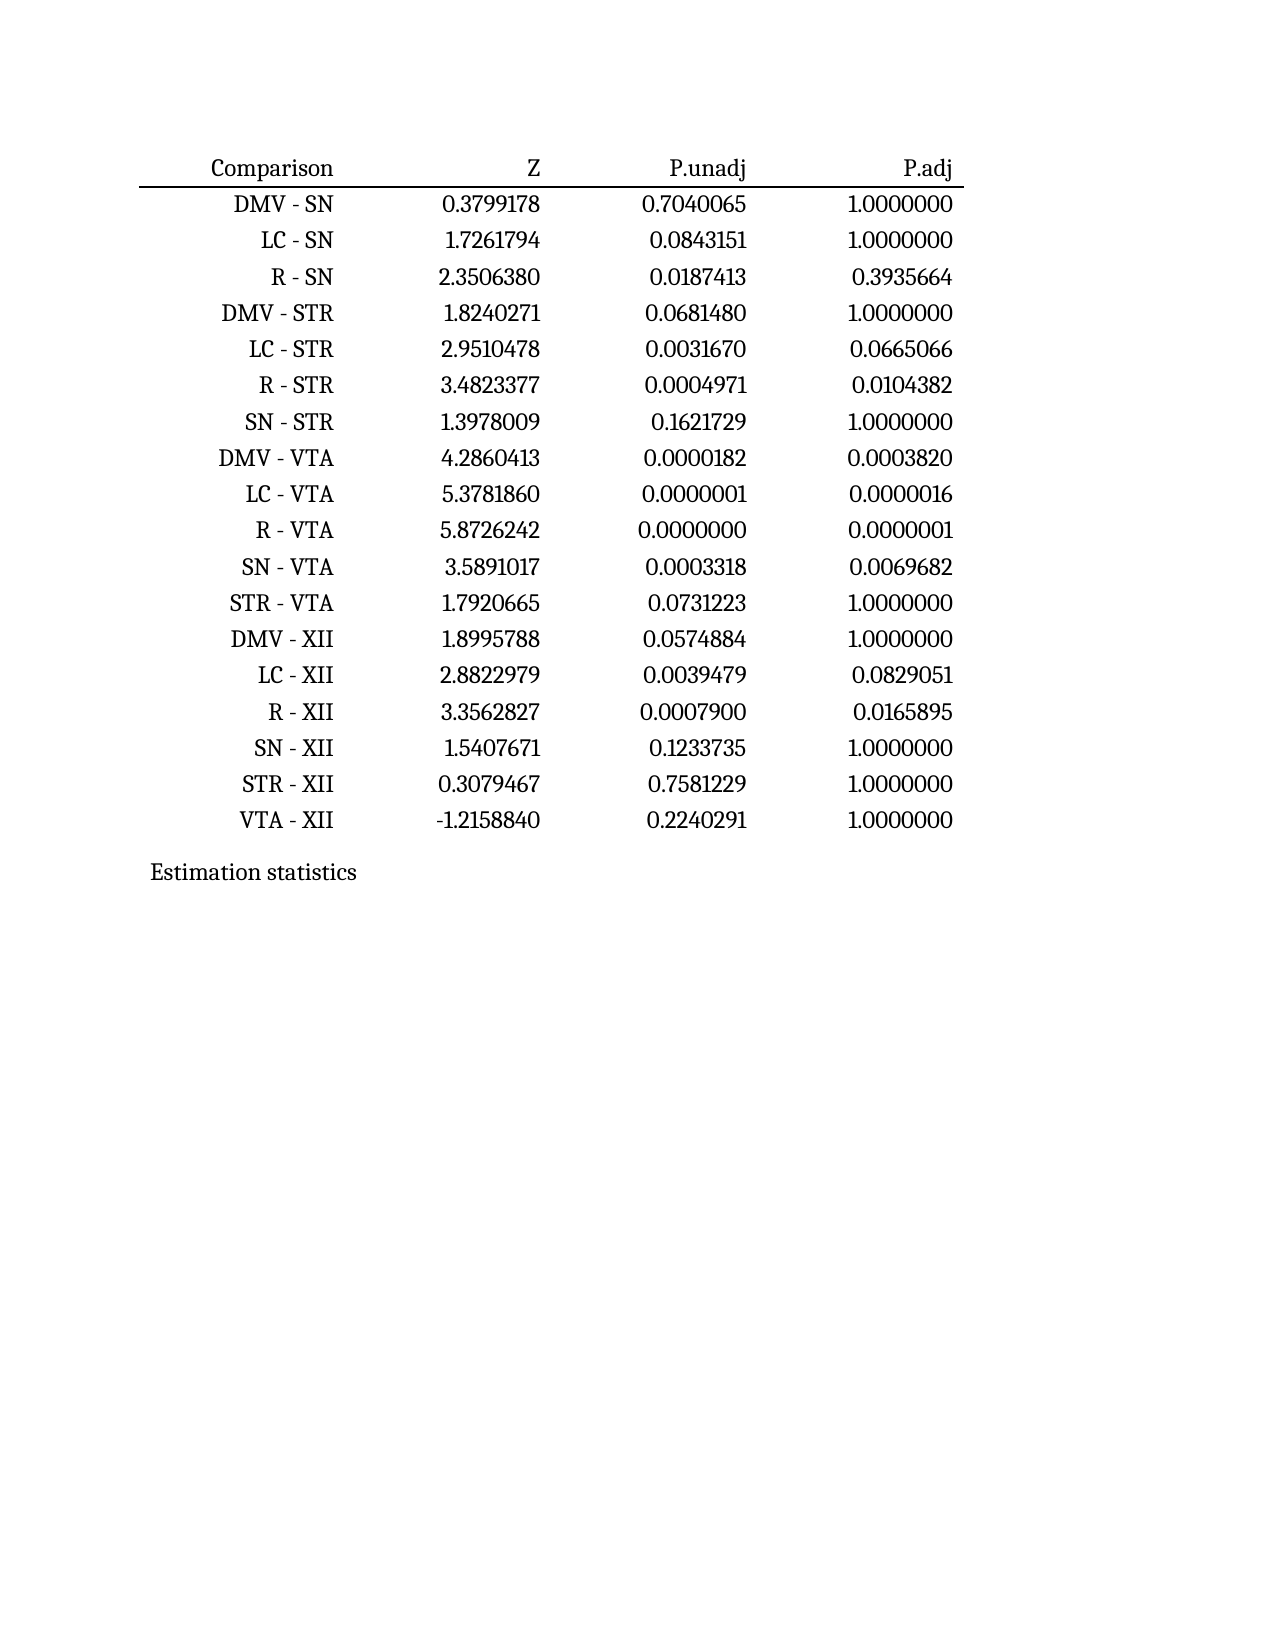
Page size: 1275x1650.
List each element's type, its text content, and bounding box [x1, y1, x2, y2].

table_cell 0.2240291 [551, 803, 757, 839]
table_cell 0.0843151 [551, 223, 757, 259]
table_cell 0.0000001 [758, 513, 964, 549]
table_cell 0.0004971 [551, 368, 757, 404]
table_cell 0.0031670 [551, 331, 757, 367]
table_cell R - STR [139, 368, 345, 404]
table_cell LC - XII [139, 658, 345, 694]
table_cell STR - XII [139, 766, 345, 802]
table_cell 0.3799178 [345, 188, 551, 222]
table_cell 1.0000000 [758, 585, 964, 621]
table_header Z [345, 150, 551, 186]
table_cell DMV - SN [139, 188, 345, 222]
table_header P.unadj [551, 150, 757, 186]
table_cell 0.0039479 [551, 658, 757, 694]
table_cell 0.7581229 [551, 766, 757, 802]
table_cell 0.0003820 [758, 440, 964, 476]
table_cell 1.0000000 [758, 188, 964, 222]
table_cell 0.3079467 [345, 766, 551, 802]
table_cell 2.3506380 [345, 259, 551, 295]
table_cell VTA - XII [139, 803, 345, 839]
table_cell 1.0000000 [758, 730, 964, 766]
table_cell DMV - VTA [139, 440, 345, 476]
table_cell LC - STR [139, 331, 345, 367]
table_cell DMV - STR [139, 295, 345, 331]
table_cell R - SN [139, 259, 345, 295]
table_cell 0.0731223 [551, 585, 757, 621]
table_cell 4.2860413 [345, 440, 551, 476]
table_cell 1.7261794 [345, 223, 551, 259]
table_cell 5.8726242 [345, 513, 551, 549]
table_header Comparison [139, 150, 345, 186]
table_cell 1.0000000 [758, 803, 964, 839]
table_cell 3.3562827 [345, 694, 551, 730]
table_cell 3.4823377 [345, 368, 551, 404]
table_cell 0.0000000 [551, 513, 757, 549]
table_cell 1.0000000 [758, 295, 964, 331]
table_cell 0.0000016 [758, 476, 964, 512]
table_cell R - VTA [139, 513, 345, 549]
table_cell 2.9510478 [345, 331, 551, 367]
table_cell SN - VTA [139, 549, 345, 585]
table_cell SN - XII [139, 730, 345, 766]
table_header P.adj [758, 150, 964, 186]
table_cell 2.8822979 [345, 658, 551, 694]
table_cell 0.0187413 [551, 259, 757, 295]
table_cell SN - STR [139, 404, 345, 440]
table_cell 0.0003318 [551, 549, 757, 585]
table_cell 1.0000000 [758, 766, 964, 802]
table_cell LC - VTA [139, 476, 345, 512]
table_cell 0.0165895 [758, 694, 964, 730]
table_cell 0.0574884 [551, 621, 757, 657]
table_cell 1.7920665 [345, 585, 551, 621]
table_cell 3.5891017 [345, 549, 551, 585]
table_cell 0.3935664 [758, 259, 964, 295]
table_cell 0.0829051 [758, 658, 964, 694]
table_cell -1.2158840 [345, 803, 551, 839]
table_cell R - XII [139, 694, 345, 730]
table_cell 1.8240271 [345, 295, 551, 331]
table_cell 0.0104382 [758, 368, 964, 404]
table_cell 0.1233735 [551, 730, 757, 766]
table_cell 1.8995788 [345, 621, 551, 657]
table_cell 5.3781860 [345, 476, 551, 512]
table_cell 0.0000182 [551, 440, 757, 476]
table_cell LC - SN [139, 223, 345, 259]
table_cell 0.1621729 [551, 404, 757, 440]
table_cell 0.0665066 [758, 331, 964, 367]
table_cell DMV - XII [139, 621, 345, 657]
text Estimation statistics [150, 857, 1125, 886]
table_cell 1.0000000 [758, 223, 964, 259]
table_cell 0.0069682 [758, 549, 964, 585]
table_cell STR - VTA [139, 585, 345, 621]
table_cell 0.0000001 [551, 476, 757, 512]
table_cell 0.0007900 [551, 694, 757, 730]
table_cell 0.0681480 [551, 295, 757, 331]
table_cell 1.5407671 [345, 730, 551, 766]
table_cell 1.3978009 [345, 404, 551, 440]
table_cell 1.0000000 [758, 404, 964, 440]
table_cell 0.7040065 [551, 188, 757, 222]
table_cell 1.0000000 [758, 621, 964, 657]
